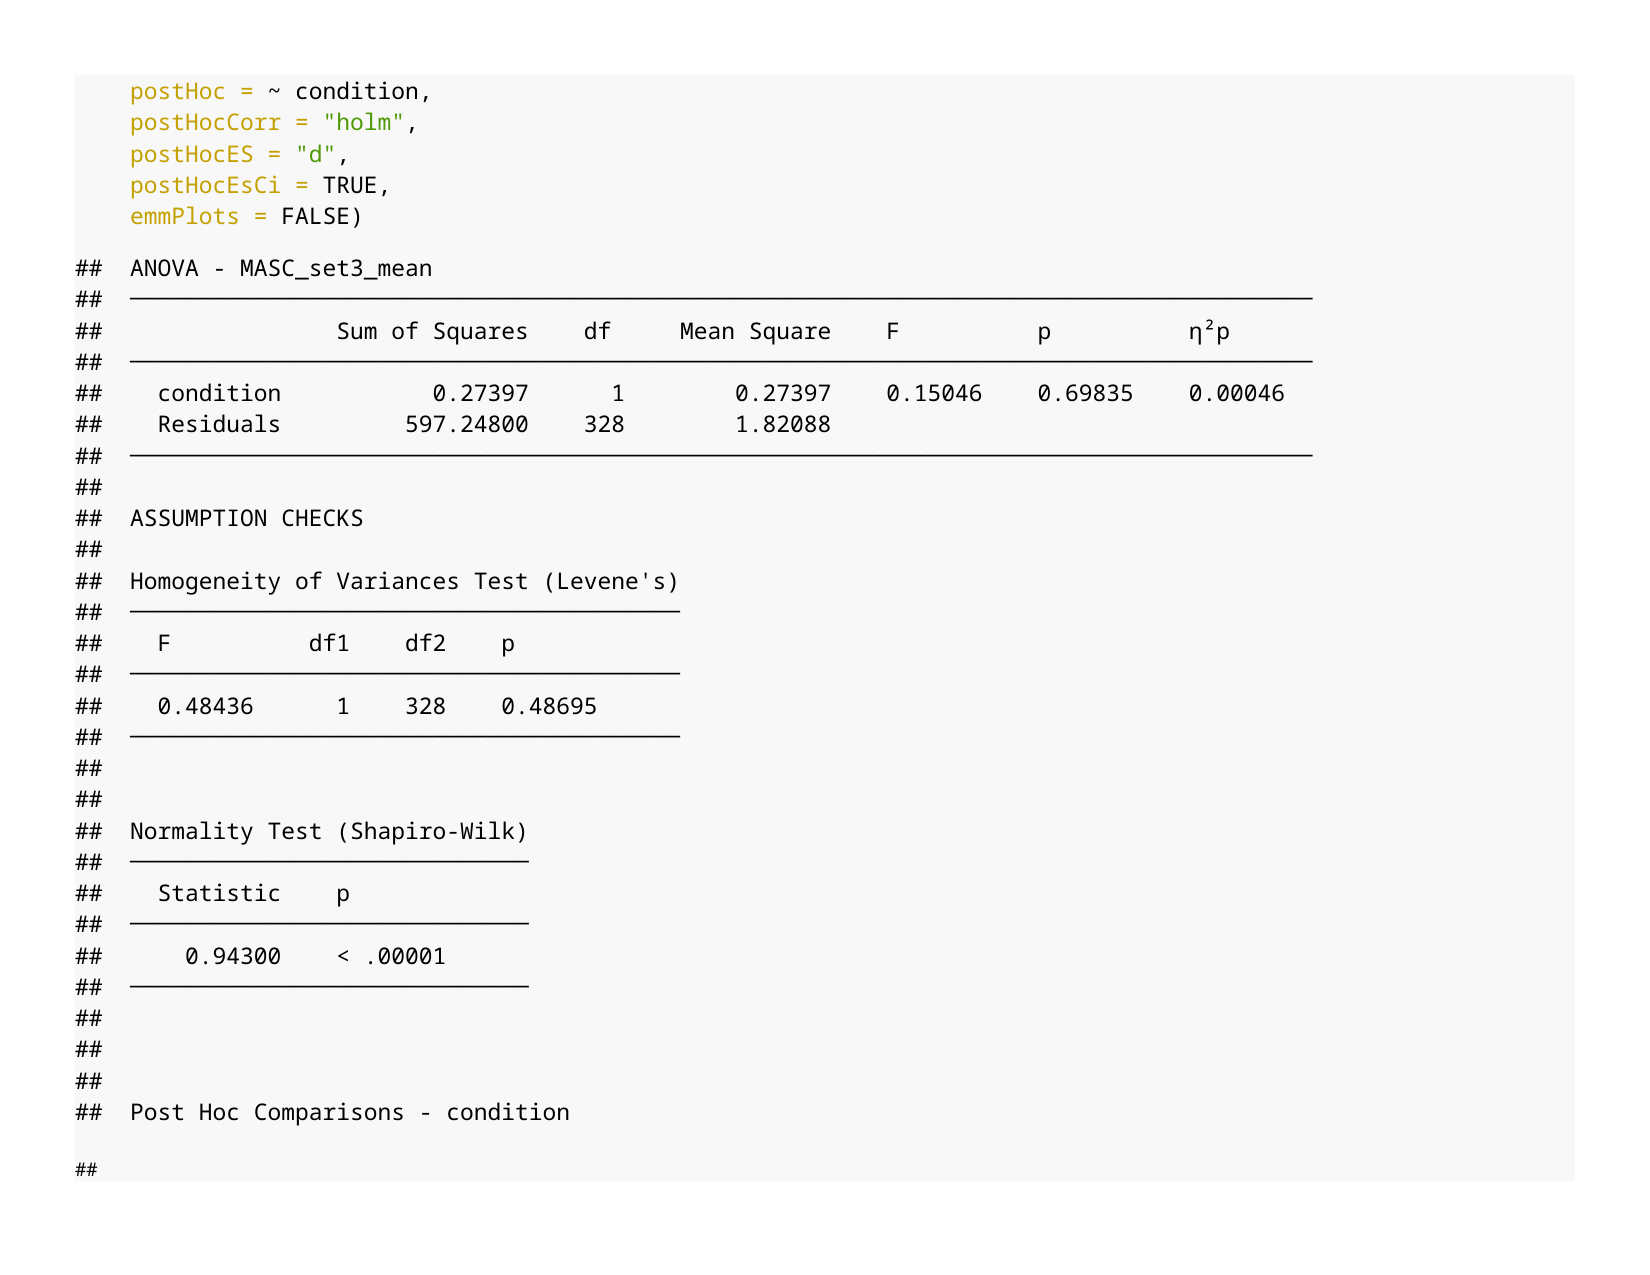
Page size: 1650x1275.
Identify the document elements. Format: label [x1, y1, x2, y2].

text [75, 252, 1575, 1181]
text [75, 75, 1575, 231]
